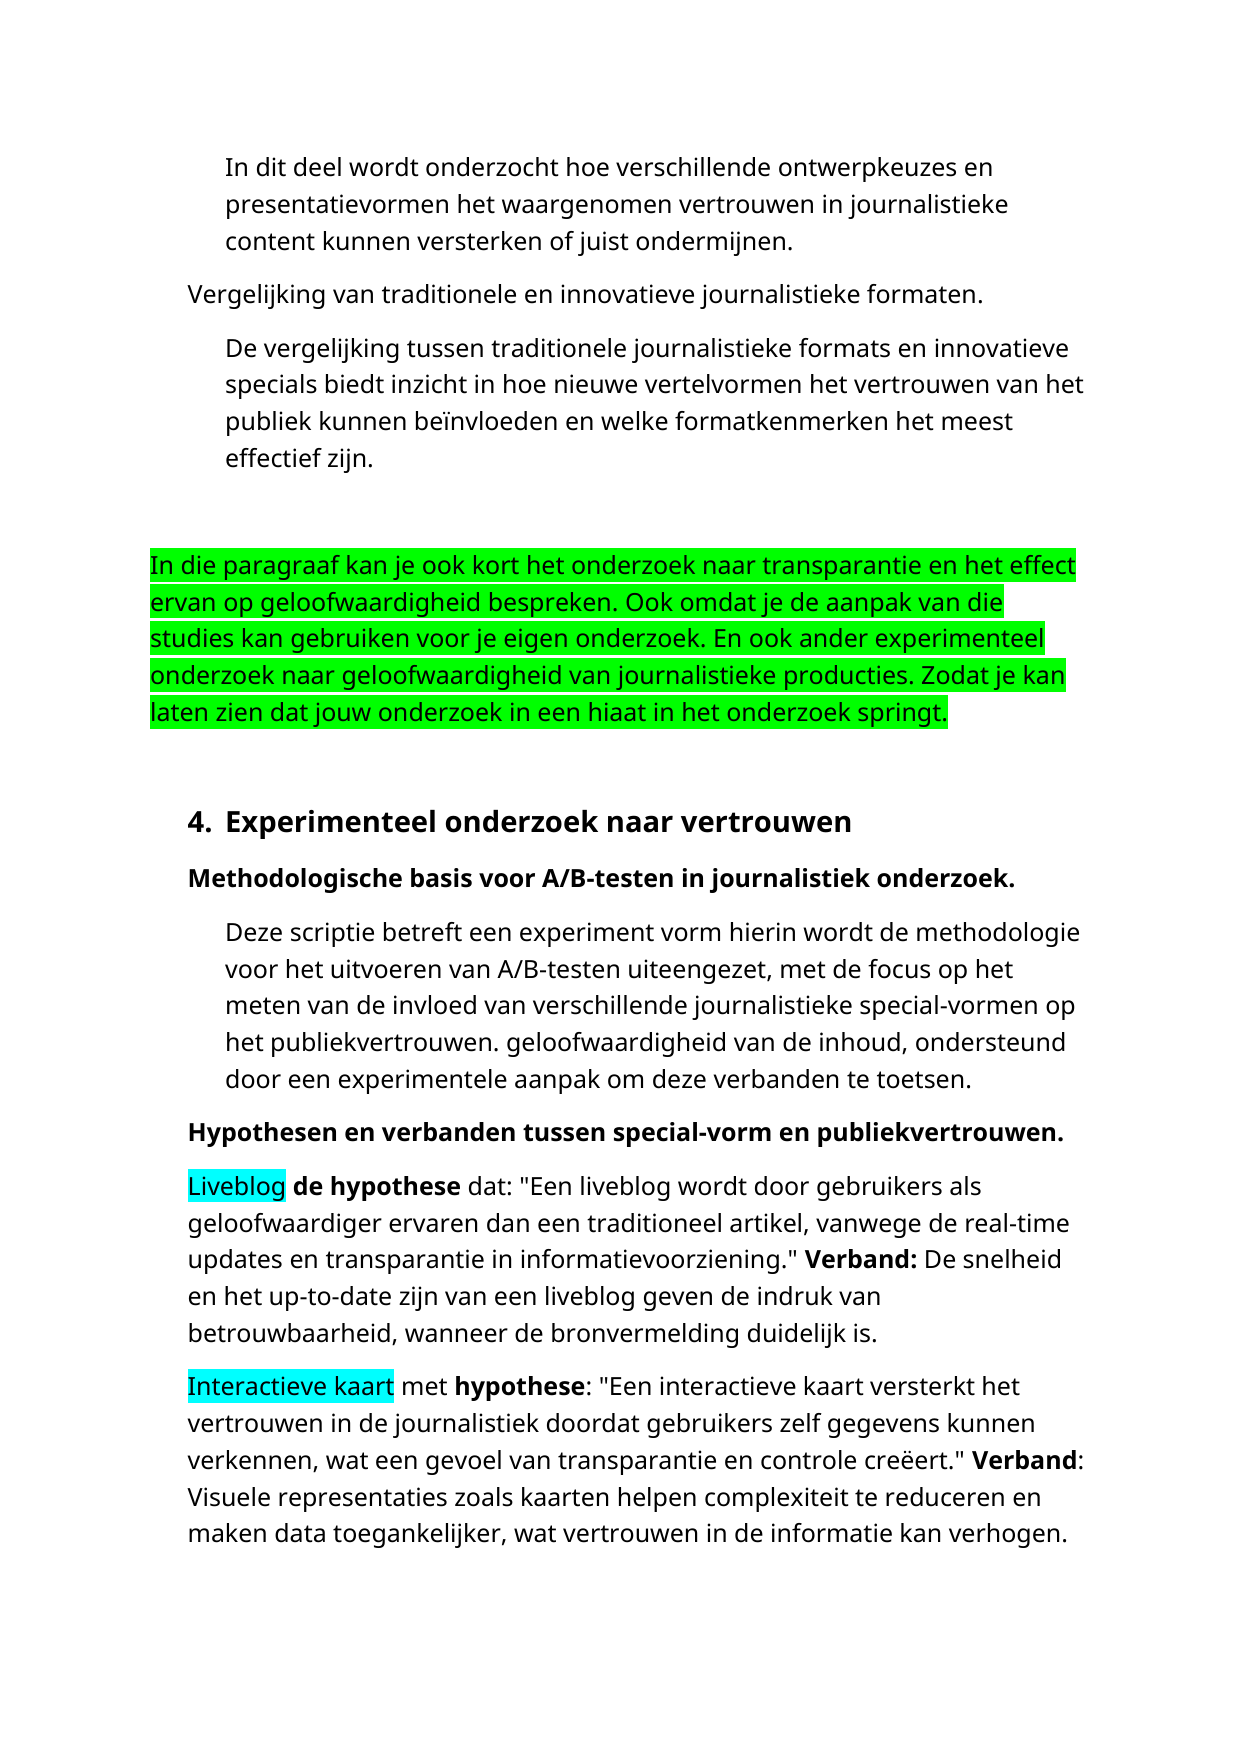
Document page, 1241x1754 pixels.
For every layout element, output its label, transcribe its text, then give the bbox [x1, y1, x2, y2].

text Deze scriptie betreft een experiment vorm hierin wordt de methodologie voor het uitvoeren van A/B-testen uiteengezet, met de focus op het meten van de invloed van verschillende journalistieke special-vormen op het publiekvertrouwen. geloofwaardigheid van de inhoud, ondersteund door een experimentele aanpak om deze verbanden te toetsen. [225, 914, 1090, 1096]
text Methodologische basis voor A/B-testen in journalistiek onderzoek. [187, 861, 1090, 895]
text Hypothesen en verbanden tussen special-vorm en publiekvertrouwen. [150, 1115, 1090, 1149]
text In dit deel wordt onderzocht hoe verschillende ontwerpkeuzes en presentatievormen het waargenomen vertrouwen in journalistieke content kunnen versterken of juist ondermijnen. [225, 150, 1090, 258]
text In die paragraaf kan je ook kort het onderzoek naar transparantie en het effect ervan op geloofwaardigheid bespreken. Ook omdat je de aanpak van die studies kan gebruiken voor je eigen onderzoek. En ook ander experimenteel onderzoek naar geloofwaardigheid van journalistieke producties. Zodat je kan laten zien dat jouw onderzoek in een hiaat in het onderzoek springt. [150, 548, 1090, 729]
text Liveblog de hypothese dat: "Een liveblog wordt door gebruikers als geloofwaardiger ervaren dan een traditioneel artikel, vanwege de real-time updates en transparantie in informatievoorziening." Verband: De snelheid en het up-to-date zijn van een liveblog geven de indruk van betrouwbaarheid, wanneer de bronvermelding duidelijk is. [187, 1168, 1090, 1349]
list Experimenteel onderzoek naar vertrouwen [187, 802, 1090, 841]
text De vergelijking tussen traditionele journalistieke formats en innovatieve specials biedt inzicht in hoe nieuwe vertelvormen het vertrouwen van het publiek kunnen beïnvloeden en welke formatkenmerken het meest effectief zijn. [225, 330, 1090, 475]
text Interactieve kaart met hypothese: "Een interactieve kaart versterkt het vertrouwen in de journalistiek doordat gebruikers zelf gegevens kunnen verkennen, wat een gevoel van transparantie en controle creëert." Verband: Visuele representaties zoals kaarten helpen complexiteit te reduceren en maken data toegankelijker, wat vertrouwen in de informatie kan verhogen. [187, 1369, 1090, 1550]
text Vergelijking van traditionele en innovatieve journalistieke formaten. [150, 277, 1090, 311]
